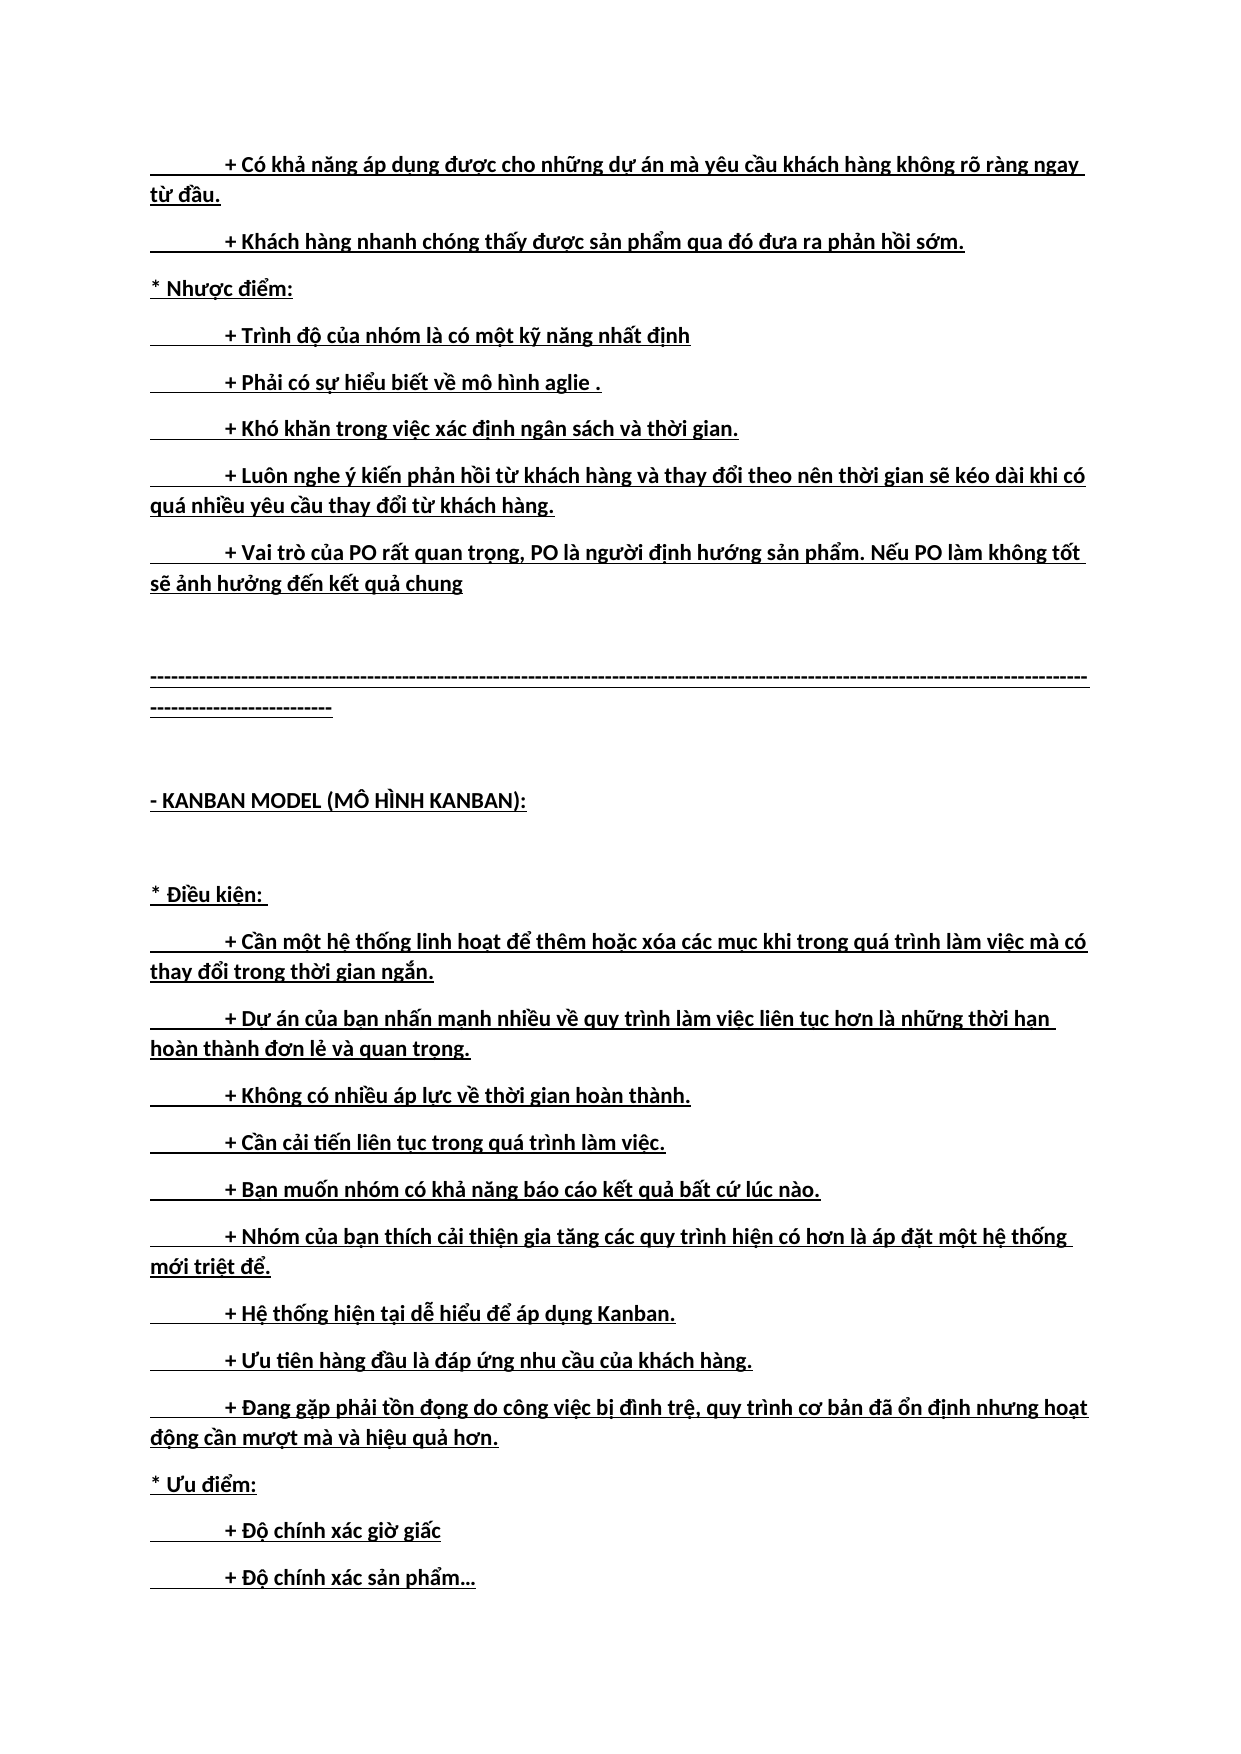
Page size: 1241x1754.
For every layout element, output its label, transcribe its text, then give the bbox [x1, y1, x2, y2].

text + Dự án của bạn nhấn mạnh nhiều về quy trình làm việc liên tục hơn là những thời hạn hoàn thành đơn lẻ và quan trọng. [150, 1004, 1090, 1062]
text + Trình độ của nhóm là có một kỹ năng nhất định [150, 321, 1090, 349]
text * Ưu điểm: [150, 1470, 1090, 1498]
text + Luôn nghe ý kiến phản hồi từ khách hàng và thay đổi theo nên thời gian sẽ kéo dài khi có quá nhiều yêu cầu thay đổi từ khách hàng. [150, 461, 1090, 520]
text + Ưu tiên hàng đầu là đáp ứng nhu cầu của khách hàng. [150, 1346, 1090, 1374]
text + Nhóm của bạn thích cải thiện gia tăng các quy trình hiện có hơn là áp đặt một hệ thống mới triệt để. [150, 1222, 1090, 1280]
text * Nhược điểm: [150, 274, 1090, 302]
text + Vai trò của PO rất quan trọng, PO là người định hướng sản phẩm. Nếu PO làm không tốt sẽ ảnh hưởng đến kết quả chung [150, 538, 1090, 597]
text + Phải có sự hiểu biết về mô hình aglie . [150, 368, 1090, 396]
text + Đang gặp phải tồn đọng do công việc bị đình trệ, quy trình cơ bản đã ổn định nhưng hoạt động cần mượt mà và hiệu quả hơn. [150, 1393, 1090, 1451]
text ---------------------------------------------------------------------------------------------------------------------------------------------------------------- [150, 662, 1090, 687]
text + Khách hàng nhanh chóng thấy được sản phẩm qua đó đưa ra phản hồi sớm. [150, 227, 1090, 255]
text + Bạn muốn nhóm có khả năng báo cáo kết quả bất cứ lúc nào. [150, 1175, 1090, 1203]
text + Khó khăn trong việc xác định ngân sách và thời gian. [150, 414, 1090, 443]
text + Độ chính xác sản phẩm… [150, 1563, 1090, 1592]
text * Điều kiện: [150, 880, 1090, 908]
text + Độ chính xác giờ giấc [150, 1517, 1090, 1545]
text ---------------------------------------------------------------------------------------------------------------------------------------------------------------- [150, 688, 1090, 721]
text + Cần một hệ thống linh hoạt để thêm hoặc xóa các mục khi trong quá trình làm việc mà có thay đổi trong thời gian ngắn. [150, 927, 1090, 985]
text + Hệ thống hiện tại dễ hiểu để áp dụng Kanban. [150, 1299, 1090, 1327]
text + Có khả năng áp dụng được cho những dự án mà yêu cầu khách hàng không rõ ràng ngay từ đầu. [150, 150, 1090, 208]
text + Không có nhiều áp lực về thời gian hoàn thành. [150, 1081, 1090, 1109]
text + Cần cải tiến liên tục trong quá trình làm việc. [150, 1128, 1090, 1156]
text - KANBAN MODEL (MÔ HÌNH KANBAN): [150, 786, 1090, 814]
